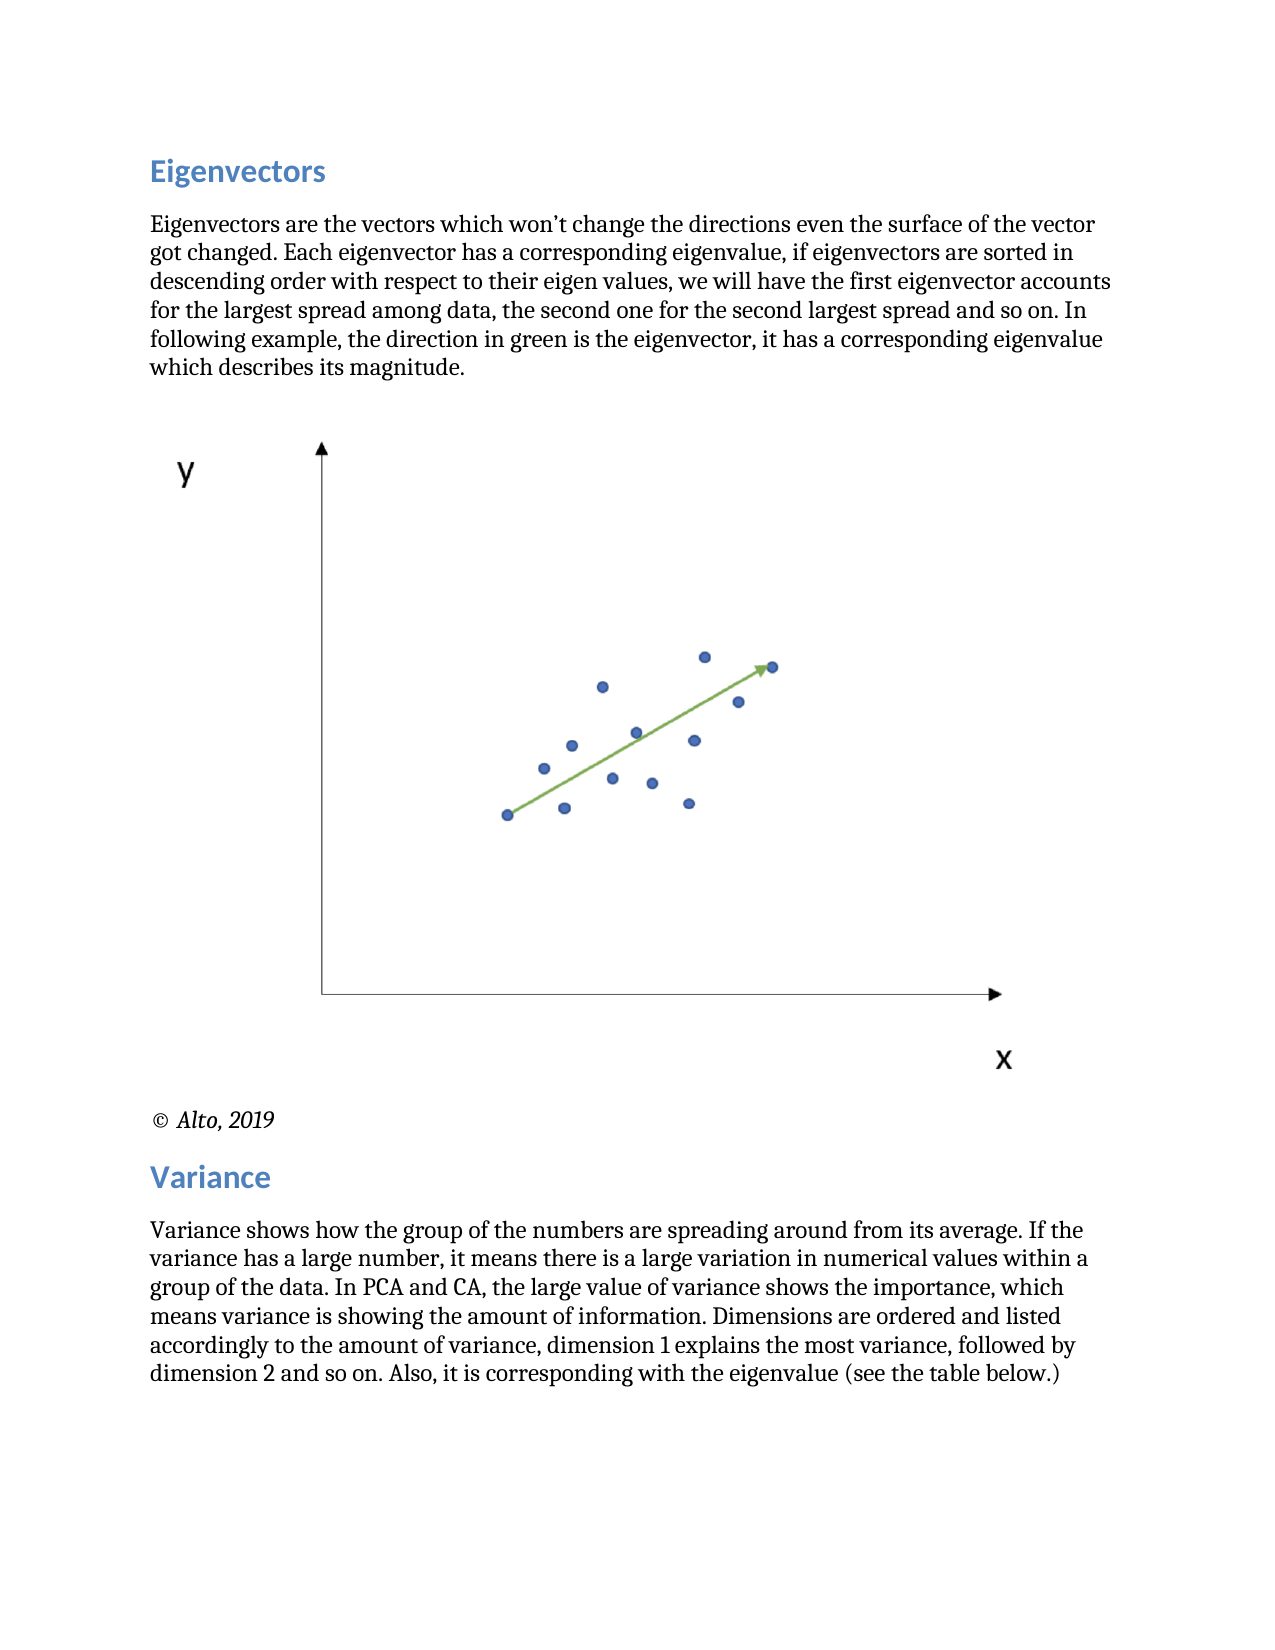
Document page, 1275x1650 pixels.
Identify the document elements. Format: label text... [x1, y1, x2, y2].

text Variance shows how the group of the numbers are spreading around from its average. If the variance has a large number, it means there is a large variation in numerical values within a group of the data. In PCA and CA, the large value of variance shows the importance, which means variance is showing the amount of information. Dimensions are ordered and listed accordingly to the amount of variance, dimension 1 explains the most variance, followed by dimension 2 and so on. Also, it is corresponding with the eigenvalue (see the table below.) [150, 1216, 1125, 1388]
subtitle Eigenvectors [150, 150, 1125, 191]
text © Alto, 2019 [150, 1106, 1125, 1135]
text Eigenvectors are the vectors which won’t change the directions even the surface of the vector got changed. Each eigenvector has a corresponding eigenvalue, if eigenvectors are sorted in descending order with respect to their eigen values, we will have the first eigenvector accounts for the largest spread among data, the second one for the second largest spread and so on. In following example, the direction in green is the eigenvector, it has a corresponding eigenvalue which describes its magnitude. [150, 209, 1125, 382]
subtitle Variance [150, 1156, 1125, 1197]
picture [168, 400, 1044, 1086]
